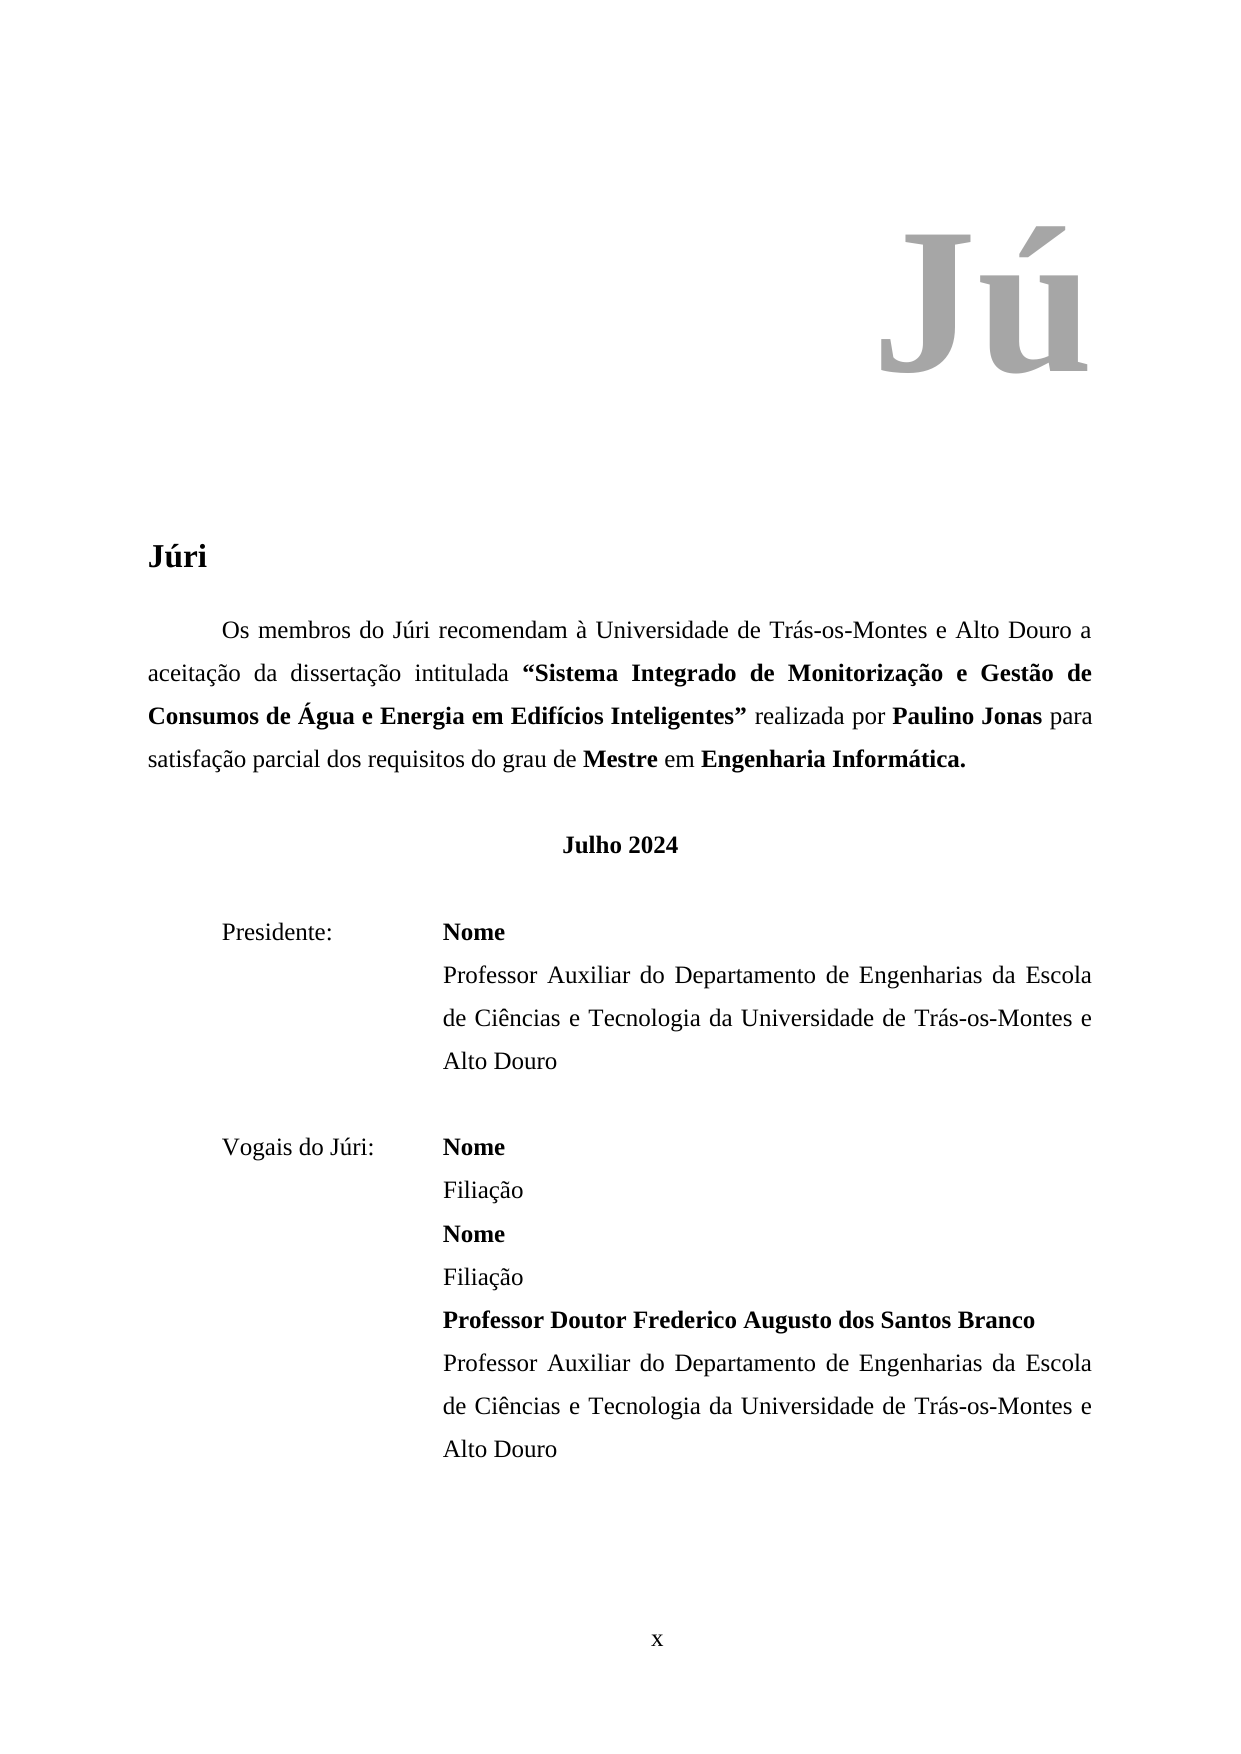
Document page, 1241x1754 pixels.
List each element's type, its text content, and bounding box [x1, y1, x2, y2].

text Professor Auxiliar do Departamento de Engenharias da Escola de Ciências e Tecnologia da Universidade de Trás-os-Montes e Alto Douro [443, 1348, 1092, 1463]
text Presidente: Nome [148, 917, 1092, 946]
text Filiação [443, 1262, 1092, 1291]
text Nome [148, 1219, 1092, 1247]
text Professor Doutor Frederico Augusto dos Santos Branco [148, 1305, 1092, 1334]
text Professor Auxiliar do Departamento de Engenharias da Escola de Ciências e Tecnologia da Universidade de Trás-os-Montes e Alto Douro [443, 960, 1092, 1075]
text Filiação [443, 1176, 1092, 1204]
text Jú [148, 177, 1092, 417]
text Julho 2024 [148, 831, 1092, 859]
text Os membros do Júri recomendam à Universidade de Trás-os-Montes e Alto Douro a aceitação da dissertação intitulada “Sistema Integrado de Monitorização e Gestão de Consumos de Água e Energia em Edifícios Inteligentes” realizada por Paulino Jonas para satisfação parcial dos requisitos do grau de Mestre em Engenharia Informática. [148, 615, 1092, 773]
text Vogais do Júri: Nome [148, 1132, 1092, 1161]
text Júri [148, 537, 1092, 575]
